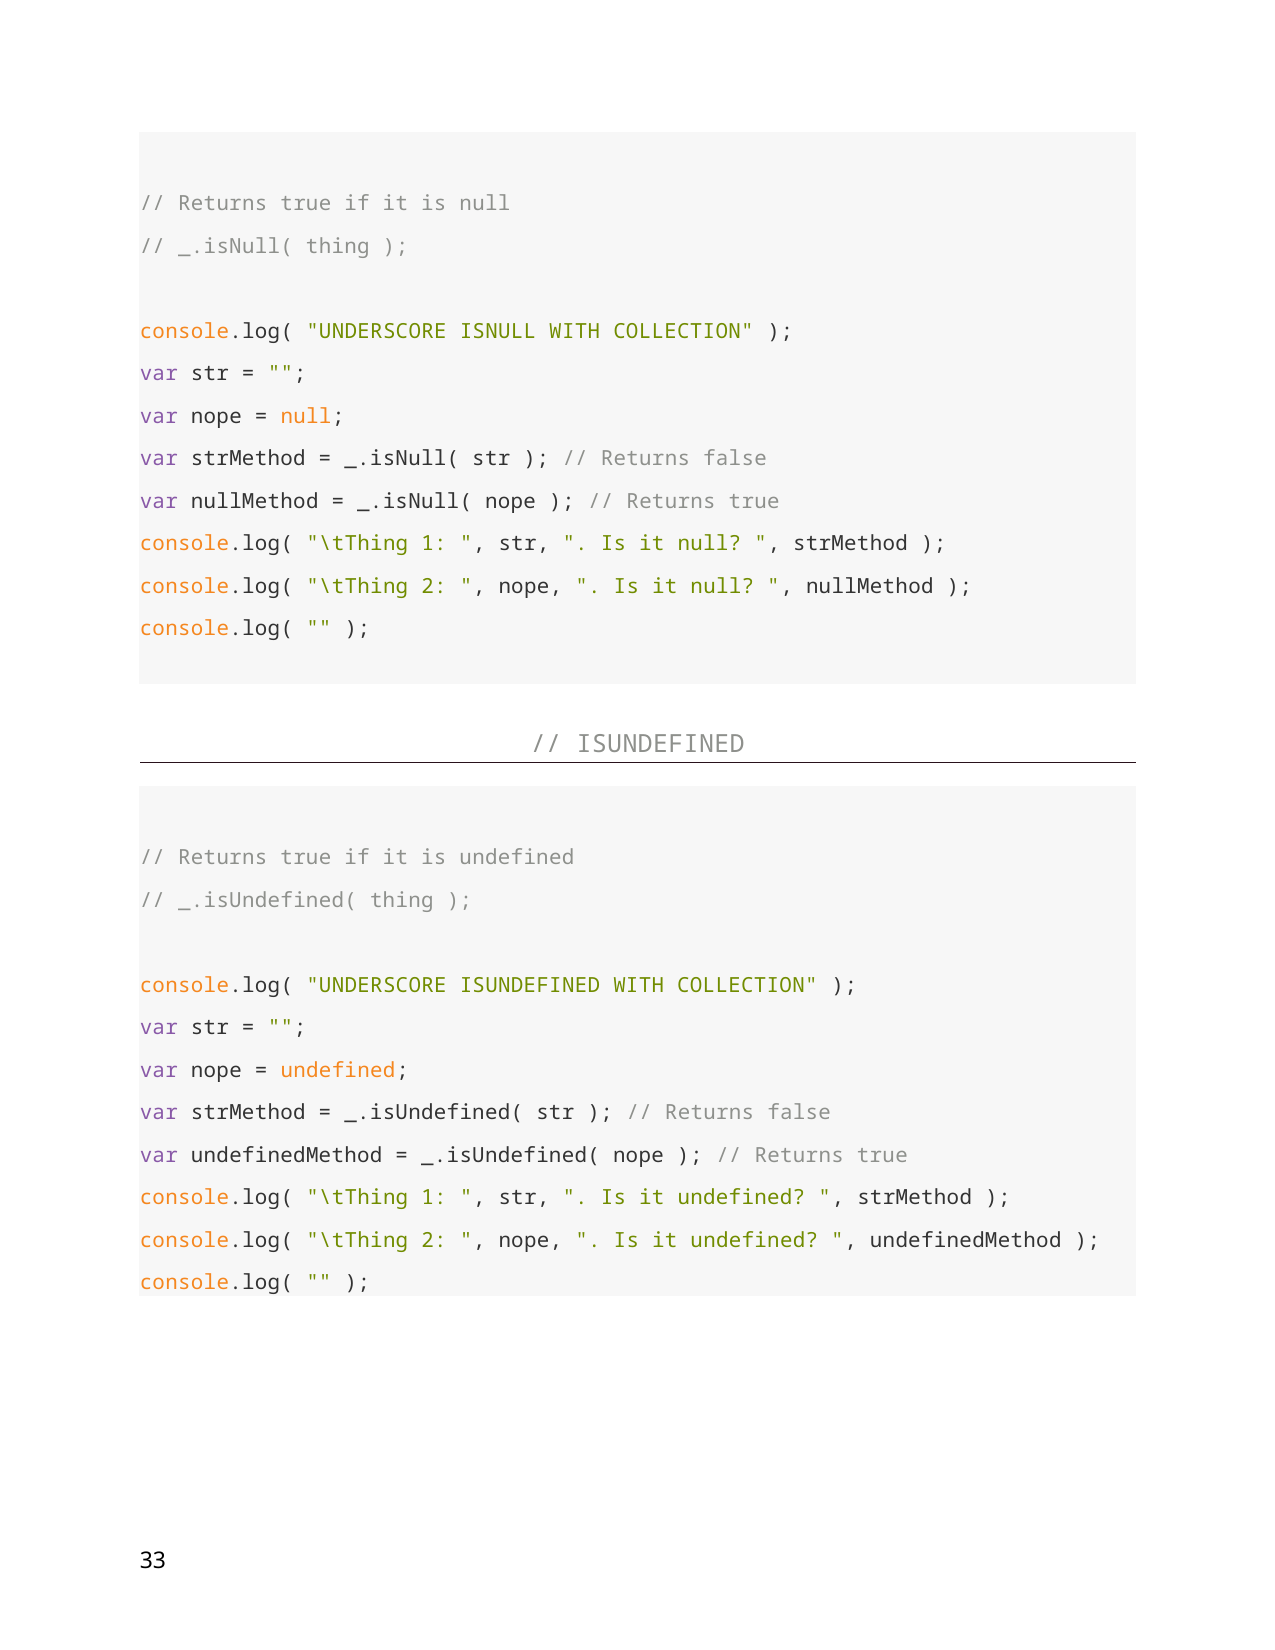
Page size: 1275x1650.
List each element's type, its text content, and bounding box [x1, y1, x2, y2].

text console.log( "\tThing 1: ", str, ". Is it null? ", strMethod ); [139, 514, 1136, 557]
text var nullMethod = _.isNull( nope ); // Returns true [139, 472, 1136, 514]
text console.log( "\tThing 2: ", nope, ". Is it null? ", nullMethod ); [139, 557, 1136, 599]
text // _.isNull( thing ); [139, 217, 1136, 259]
text var strMethod = _.isNull( str ); // Returns false [139, 429, 1136, 472]
text console.log( "UNDERSCORE ISNULL WITH COLLECTION" ); [139, 302, 1136, 344]
text console.log( "UNDERSCORE ISUNDEFINED WITH COLLECTION" ); [139, 956, 1136, 998]
text var undefinedMethod = _.isUndefined( nope ); // Returns true [139, 1126, 1136, 1168]
text var str = ""; [139, 998, 1136, 1041]
text console.log( "\tThing 1: ", str, ". Is it undefined? ", strMethod ); [139, 1168, 1136, 1211]
text // Returns true if it is null [139, 174, 1136, 217]
subtitle // isUndefined [139, 726, 1136, 763]
text console.log( "\tThing 2: ", nope, ". Is it undefined? ", undefinedMethod ); [139, 1211, 1136, 1253]
text // Returns true if it is undefined [139, 828, 1136, 871]
text console.log( "" ); [139, 1253, 1136, 1296]
text var strMethod = _.isUndefined( str ); // Returns false [139, 1083, 1136, 1126]
text // _.isUndefined( thing ); [139, 871, 1136, 913]
text console.log( "" ); [139, 599, 1136, 642]
text var nope = null; [139, 387, 1136, 429]
text var str = ""; [139, 344, 1136, 387]
text var nope = undefined; [139, 1041, 1136, 1083]
